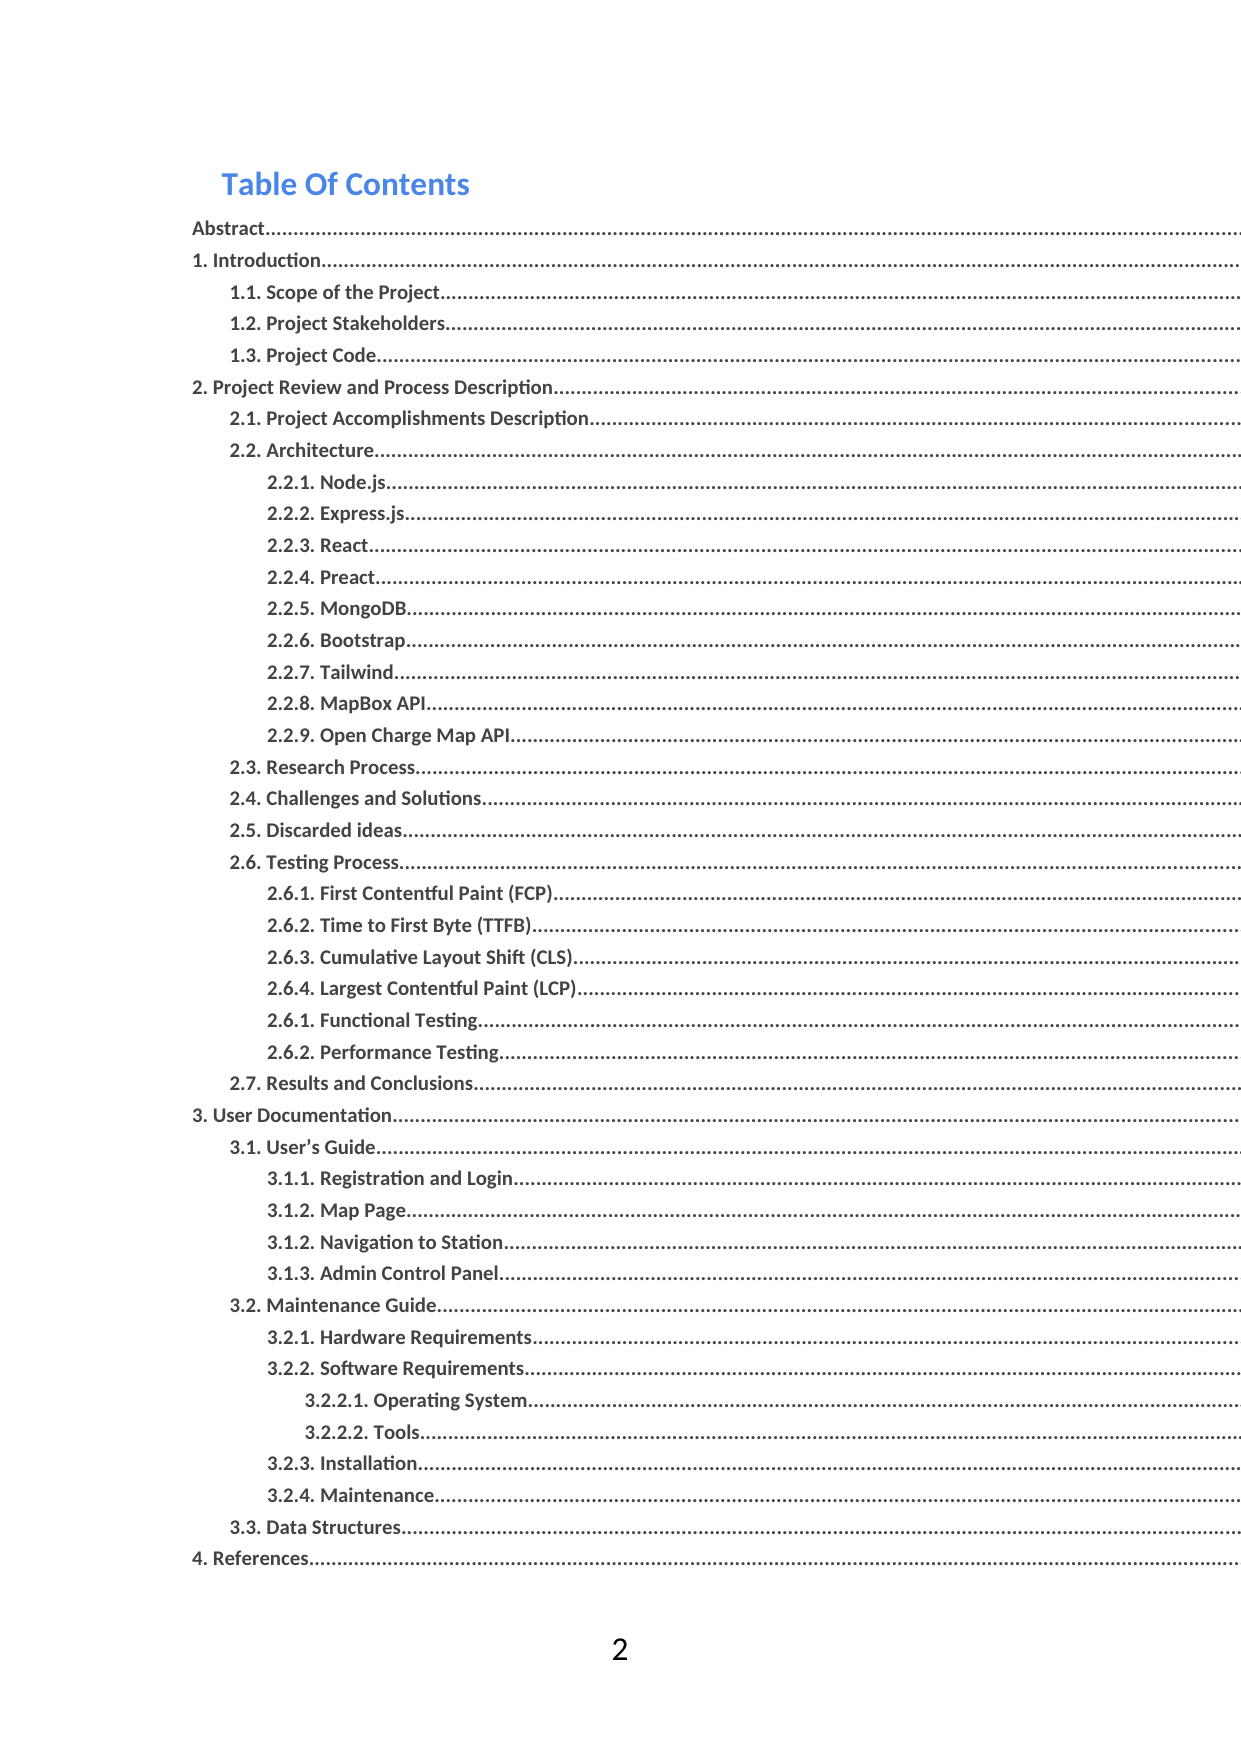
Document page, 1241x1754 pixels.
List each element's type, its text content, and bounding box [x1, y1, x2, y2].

text Table Of Contents [221, 163, 1078, 204]
